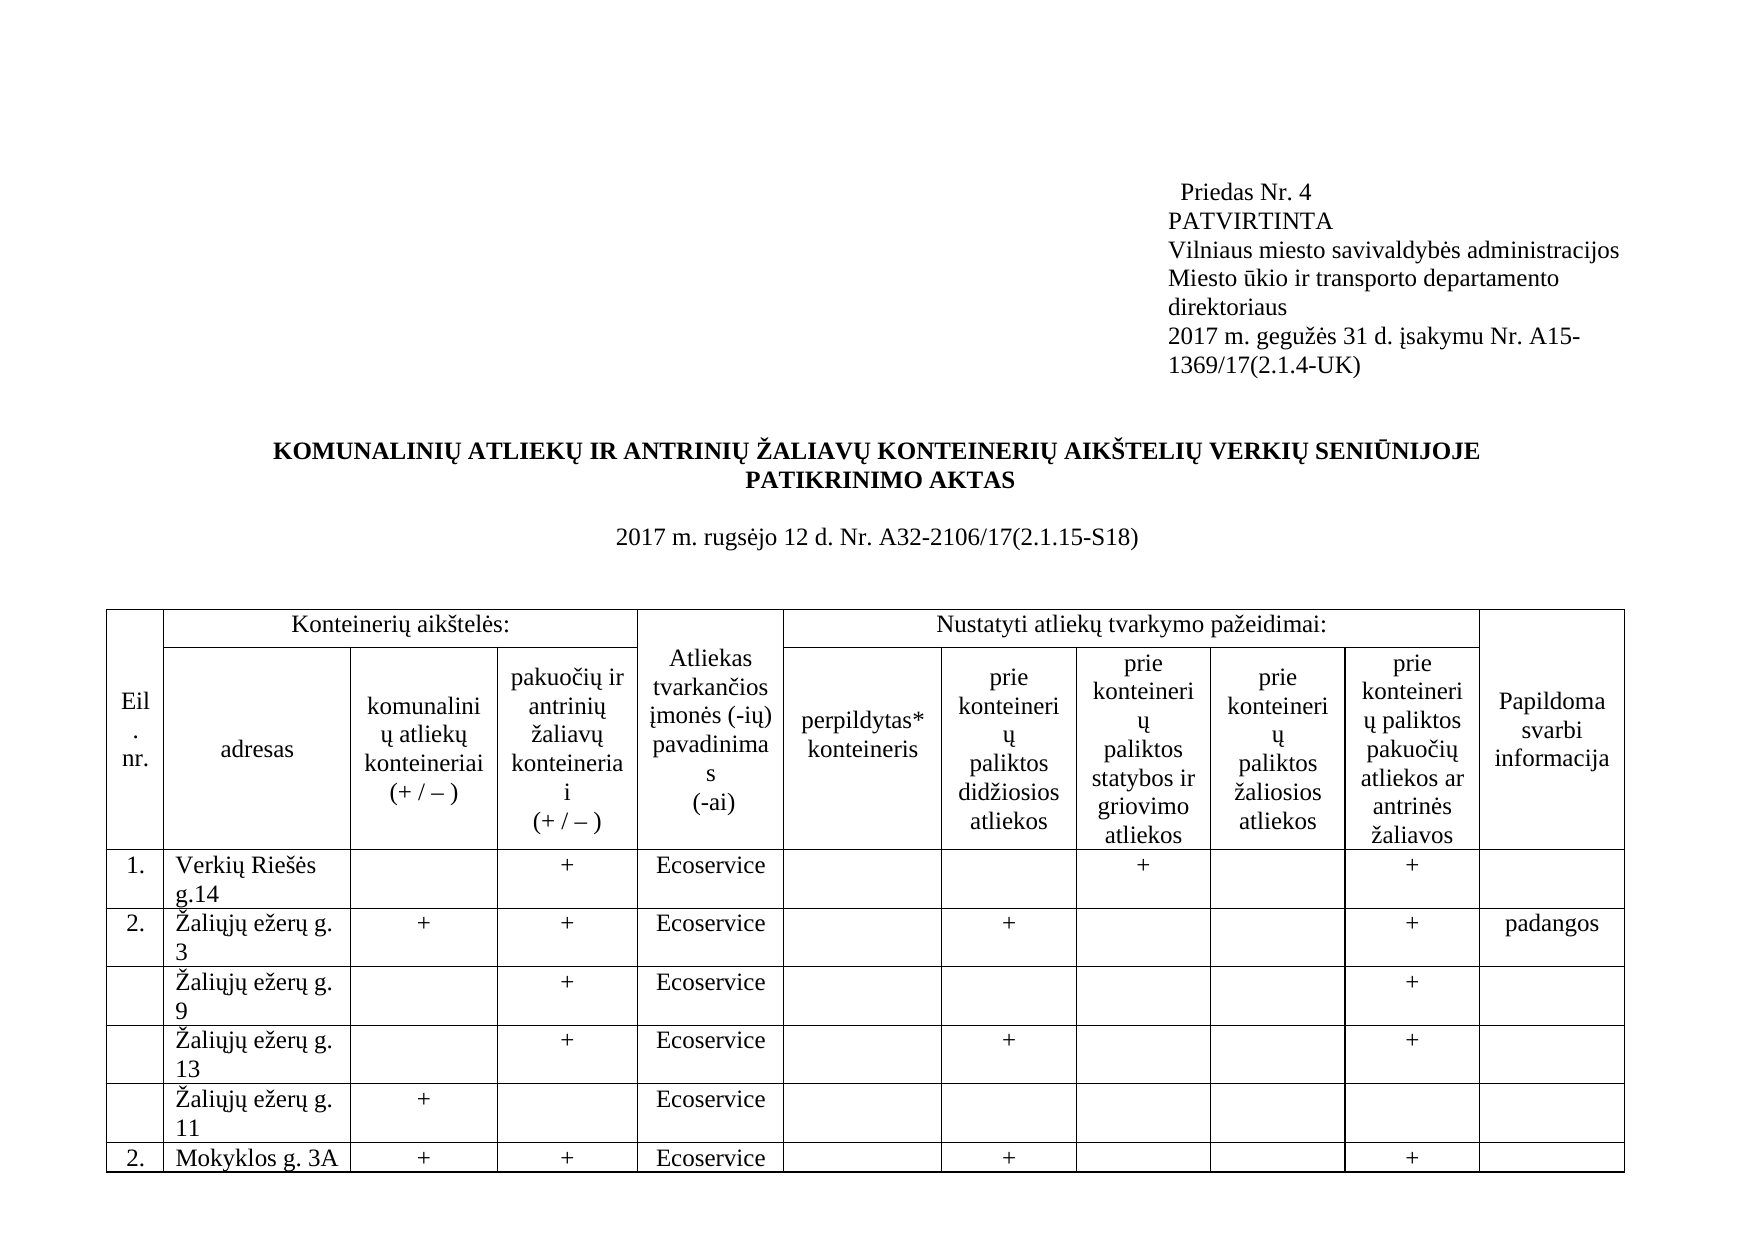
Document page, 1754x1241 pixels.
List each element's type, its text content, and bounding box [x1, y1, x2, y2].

table_cell + [1346, 909, 1479, 966]
table_cell [107, 1084, 163, 1142]
table_cell + [942, 1026, 1076, 1083]
table_cell prie konteinerių paliktos statybos ir griovimo atliekos [1077, 648, 1210, 849]
table_cell [1077, 1026, 1210, 1083]
table_cell [1211, 1143, 1344, 1171]
table_cell [784, 1084, 941, 1142]
table_cell 2. [107, 1143, 163, 1171]
table_cell + [498, 909, 637, 966]
table_cell Žaliųjų ežerų g. 3 [164, 909, 350, 966]
table_cell [498, 1084, 637, 1142]
table_cell prie konteinerių paliktos žaliosios atliekos [1211, 648, 1344, 849]
table_cell [1211, 909, 1344, 966]
table_cell [351, 967, 497, 1024]
table_cell Ecoservice [638, 1084, 783, 1142]
table_cell Mokyklos g. 3A [164, 1143, 350, 1171]
table_cell [1346, 1084, 1479, 1142]
table_cell 1. [107, 850, 163, 907]
table_cell + [1346, 1026, 1479, 1083]
table_cell [1480, 1143, 1624, 1171]
table_cell + [498, 967, 637, 1024]
table_cell [1211, 967, 1344, 1024]
table_cell [107, 967, 163, 1024]
table_header Papildoma svarbi informacija [1480, 610, 1624, 849]
table_cell [1077, 1084, 1210, 1142]
table_cell Žaliųjų ežerų g. 13 [164, 1026, 350, 1083]
text KOMUNALINIŲ ATLIEKŲ IR ANTRINIŲ ŽALIAVŲ KONTEINERIŲ AIKŠTELIŲ VERKIŲ SENIŪNIJOJE [118, 436, 1636, 465]
table_cell [1480, 1026, 1624, 1083]
table_cell prie konteinerių paliktos didžiosios atliekos [942, 648, 1076, 849]
table_cell [942, 1084, 1076, 1142]
table_cell 2017 m. gegužės 31 d. įsakymu Nr. A15-1369/17(2.1.4-UK) [1157, 321, 1636, 407]
table_cell + [942, 909, 1076, 966]
table_cell + [498, 1143, 637, 1171]
table_cell Ecoservice [638, 909, 783, 966]
table_cell perpildytas* konteineris [784, 648, 941, 849]
table_cell [1480, 1084, 1624, 1142]
table_cell komunalinių atliekų konteineriai (+ / – ) [351, 648, 497, 849]
table_cell Ecoservice [638, 1143, 783, 1171]
table_cell [351, 850, 497, 907]
table_cell [1480, 850, 1624, 907]
table_cell [784, 967, 941, 1024]
table_cell pakuočių ir antrinių žaliavų konteineriai (+ / – ) [498, 648, 637, 849]
table_cell + [498, 1026, 637, 1083]
table_cell Žaliųjų ežerų g. 11 [164, 1084, 350, 1142]
table_cell [1211, 1026, 1344, 1083]
table_cell + [1346, 1143, 1479, 1171]
table_cell + [351, 909, 497, 966]
text Priedas Nr. 4 [118, 177, 1636, 206]
table_cell padangos [1480, 909, 1624, 966]
table_cell + [498, 850, 637, 907]
table_header Konteinerių aikštelės: [164, 610, 637, 647]
table_cell [107, 1026, 163, 1083]
table_cell Žaliųjų ežerų g. 9 [164, 967, 350, 1024]
table_cell [1211, 1084, 1344, 1142]
table_cell [784, 1026, 941, 1083]
table_cell Ecoservice [638, 967, 783, 1024]
table_header Nustatyti atliekų tvarkymo pažeidimai: [784, 610, 1479, 647]
table_cell [942, 850, 1076, 907]
table_header PATVIRTINTA [1157, 206, 1636, 235]
table_cell [1480, 967, 1624, 1024]
table_cell [1077, 909, 1210, 966]
table_cell + [1077, 850, 1210, 907]
text 2017 m. rugsėjo 12 d. Nr. A32-2106/17(2.1.15-S18) [118, 522, 1636, 551]
table_cell Verkių Riešės g.14 [164, 850, 350, 907]
table_cell [1077, 967, 1210, 1024]
table_cell Ecoservice [638, 850, 783, 907]
table_cell Ecoservice [638, 1026, 783, 1083]
table_cell Vilniaus miesto savivaldybės administracijos Miesto ūkio ir transporto departamento direktoriaus [1157, 235, 1636, 321]
table_cell [351, 1026, 497, 1083]
table_cell + [942, 1143, 1076, 1171]
table_cell [784, 850, 941, 907]
table_cell [784, 909, 941, 966]
text PATIKRINIMO AKTAS [118, 465, 1636, 493]
table_cell + [351, 1084, 497, 1142]
table_cell prie konteinerių paliktos pakuočių atliekos ar antrinės žaliavos [1346, 648, 1479, 849]
table_cell adresas [164, 648, 350, 849]
table_cell + [1346, 967, 1479, 1024]
table_cell + [1346, 850, 1479, 907]
table_cell + [351, 1143, 497, 1171]
table_cell [784, 1143, 941, 1171]
table_cell 2. [107, 909, 163, 966]
table_cell [1211, 850, 1344, 907]
table_header Atliekas tvarkančios įmonės (-ių) pavadinimas (-ai) [638, 610, 783, 849]
table_cell [942, 967, 1076, 1024]
table_cell [1077, 1143, 1210, 1171]
table_header Eil. nr. [107, 610, 163, 849]
